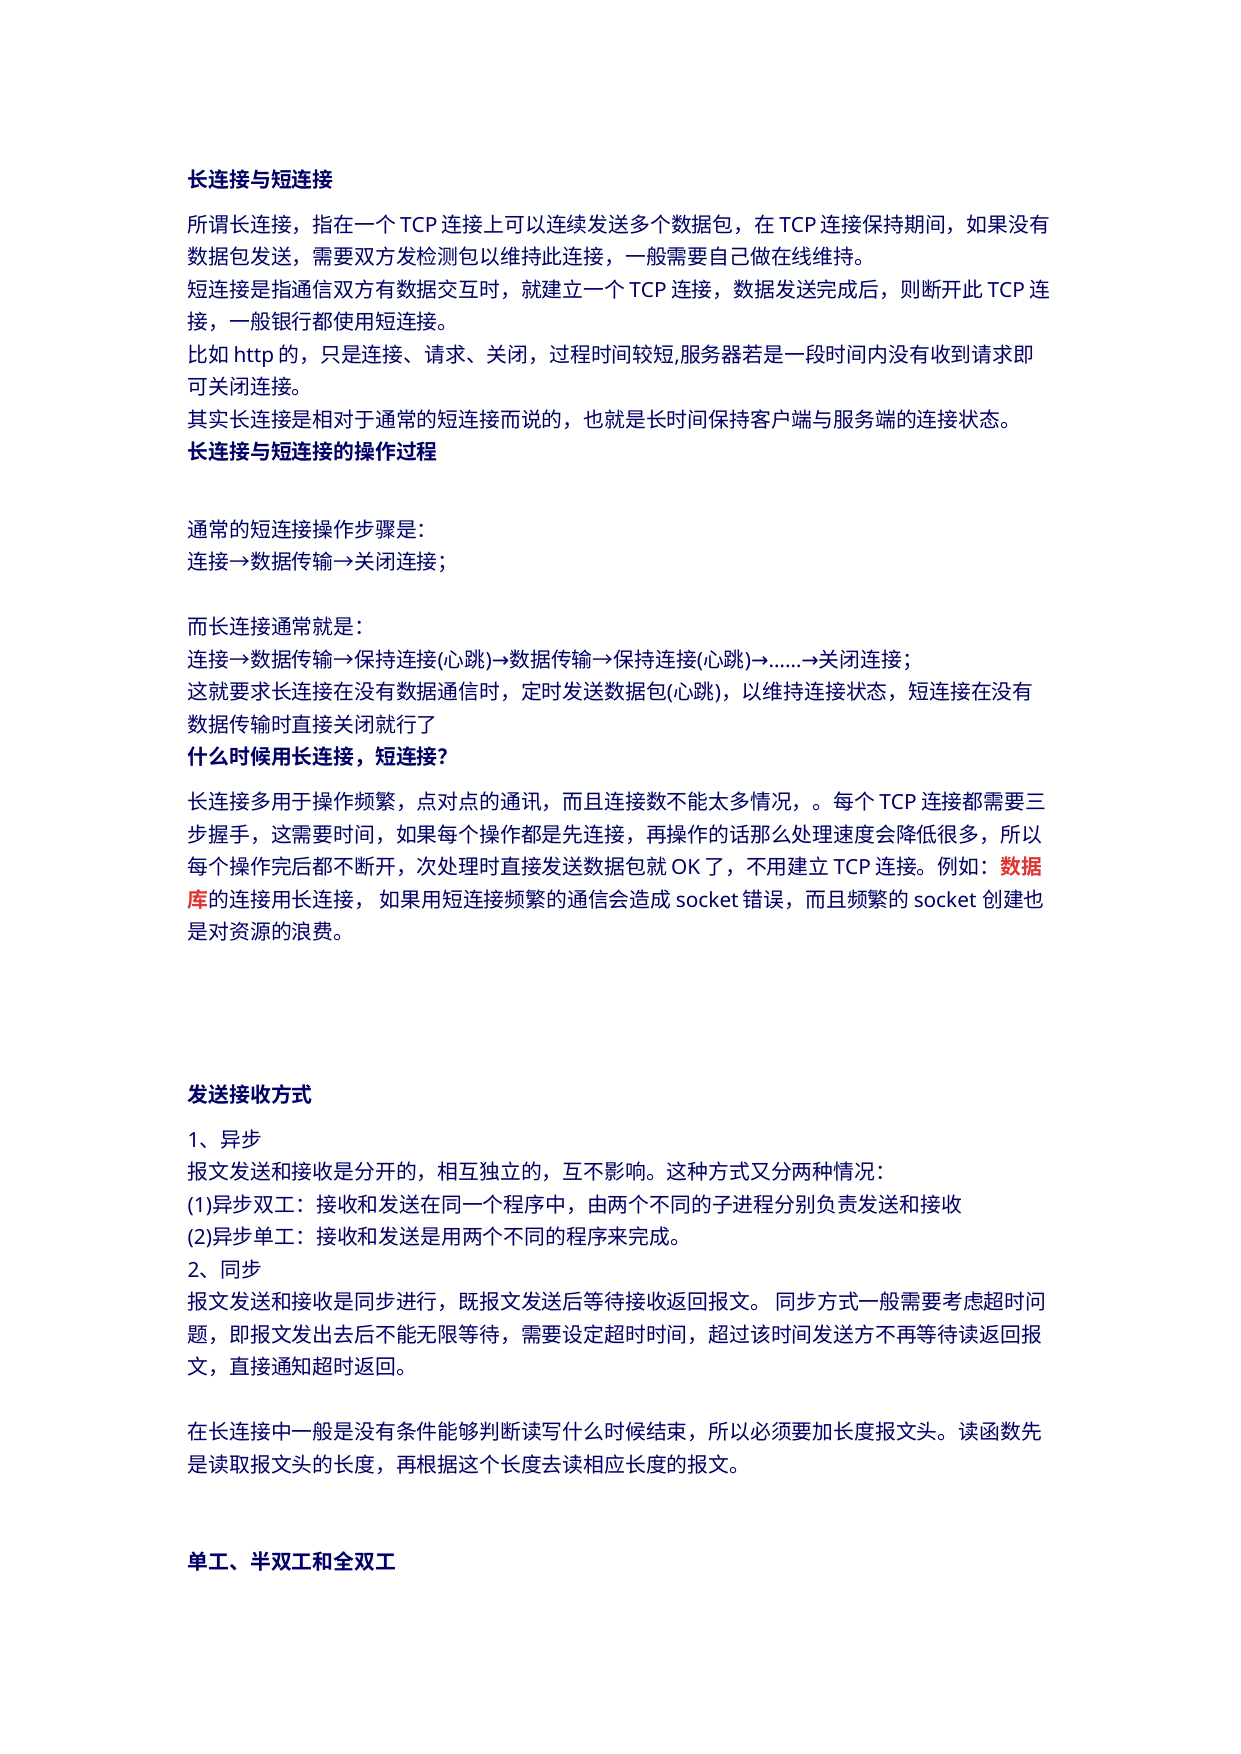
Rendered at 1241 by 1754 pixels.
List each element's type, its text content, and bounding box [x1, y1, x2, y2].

text 单工、半双工和全双工 [187, 1544, 1053, 1577]
text 长连接与短连接 [187, 162, 1053, 194]
text 什么时候用长连接，短连接？ [187, 739, 1053, 772]
text 长连接多用于操作频繁，点对点的通讯，而且连接数不能太多情况，。每个TCP连接都需要三步握手，这需要时间，如果每个操作都是先连接，再操作的话那么处理速度会降低很多，所以每个操作完后都不断开，次处理时直接发送数据包就OK了，不用建立TCP连接。例如：数据库的连接用长连接， 如果用短连接频繁的通信会造成socket错误，而且频繁的socket 创建也是对资源的浪费。 [187, 784, 1053, 947]
text 1、异步 报文发送和接收是分开的，相互独立的，互不影响。这种方式又分两种情况： (1)异步双工：接收和发送在同一个程序中，由两个不同的子进程分别负责发送和接收 (2)异步单工：接收和发送是用两个不同的程序来完成。 2、同步 报文发送和接收是同步进行，既报文发送后等待接收返回报文。 同步方式一般需要考虑超时问题，即报文发出去后不能无限等待，需要设定超时时间，超过该时间发送方不再等待读返回报文，直接通知超时返回。 [187, 1122, 1053, 1382]
text 所谓长连接，指在一个TCP连接上可以连续发送多个数据包，在TCP连接保持期间，如果没有数据包发送，需要双方发检测包以维持此连接，一般需要自己做在线维持。 短连接是指通信双方有数据交互时，就建立一个TCP连接，数据发送完成后，则断开此TCP连接，一般银行都使用短连接。 比如http的，只是连接、请求、关闭，过程时间较短,服务器若是一段时间内没有收到请求即可关闭连接。 其实长连接是相对于通常的短连接而说的，也就是长时间保持客户端与服务端的连接状态。 [187, 207, 1053, 434]
text 长连接与短连接的操作过程 [187, 434, 1053, 467]
text 通常的短连接操作步骤是： 连接→数据传输→关闭连接； [187, 512, 1053, 577]
text 而长连接通常就是： 连接→数据传输→保持连接(心跳)→数据传输→保持连接(心跳)→……→关闭连接； 这就要求长连接在没有数据通信时，定时发送数据包(心跳)，以维持连接状态，短连接在没有数据传输时直接关闭就行了 [187, 577, 1053, 739]
text 在长连接中一般是没有条件能够判断读写什么时候结束，所以必须要加长度报文头。读函数先是读取报文头的长度，再根据这个长度去读相应长度的报文。 [187, 1414, 1053, 1479]
text 发送接收方式 [187, 1077, 1053, 1109]
